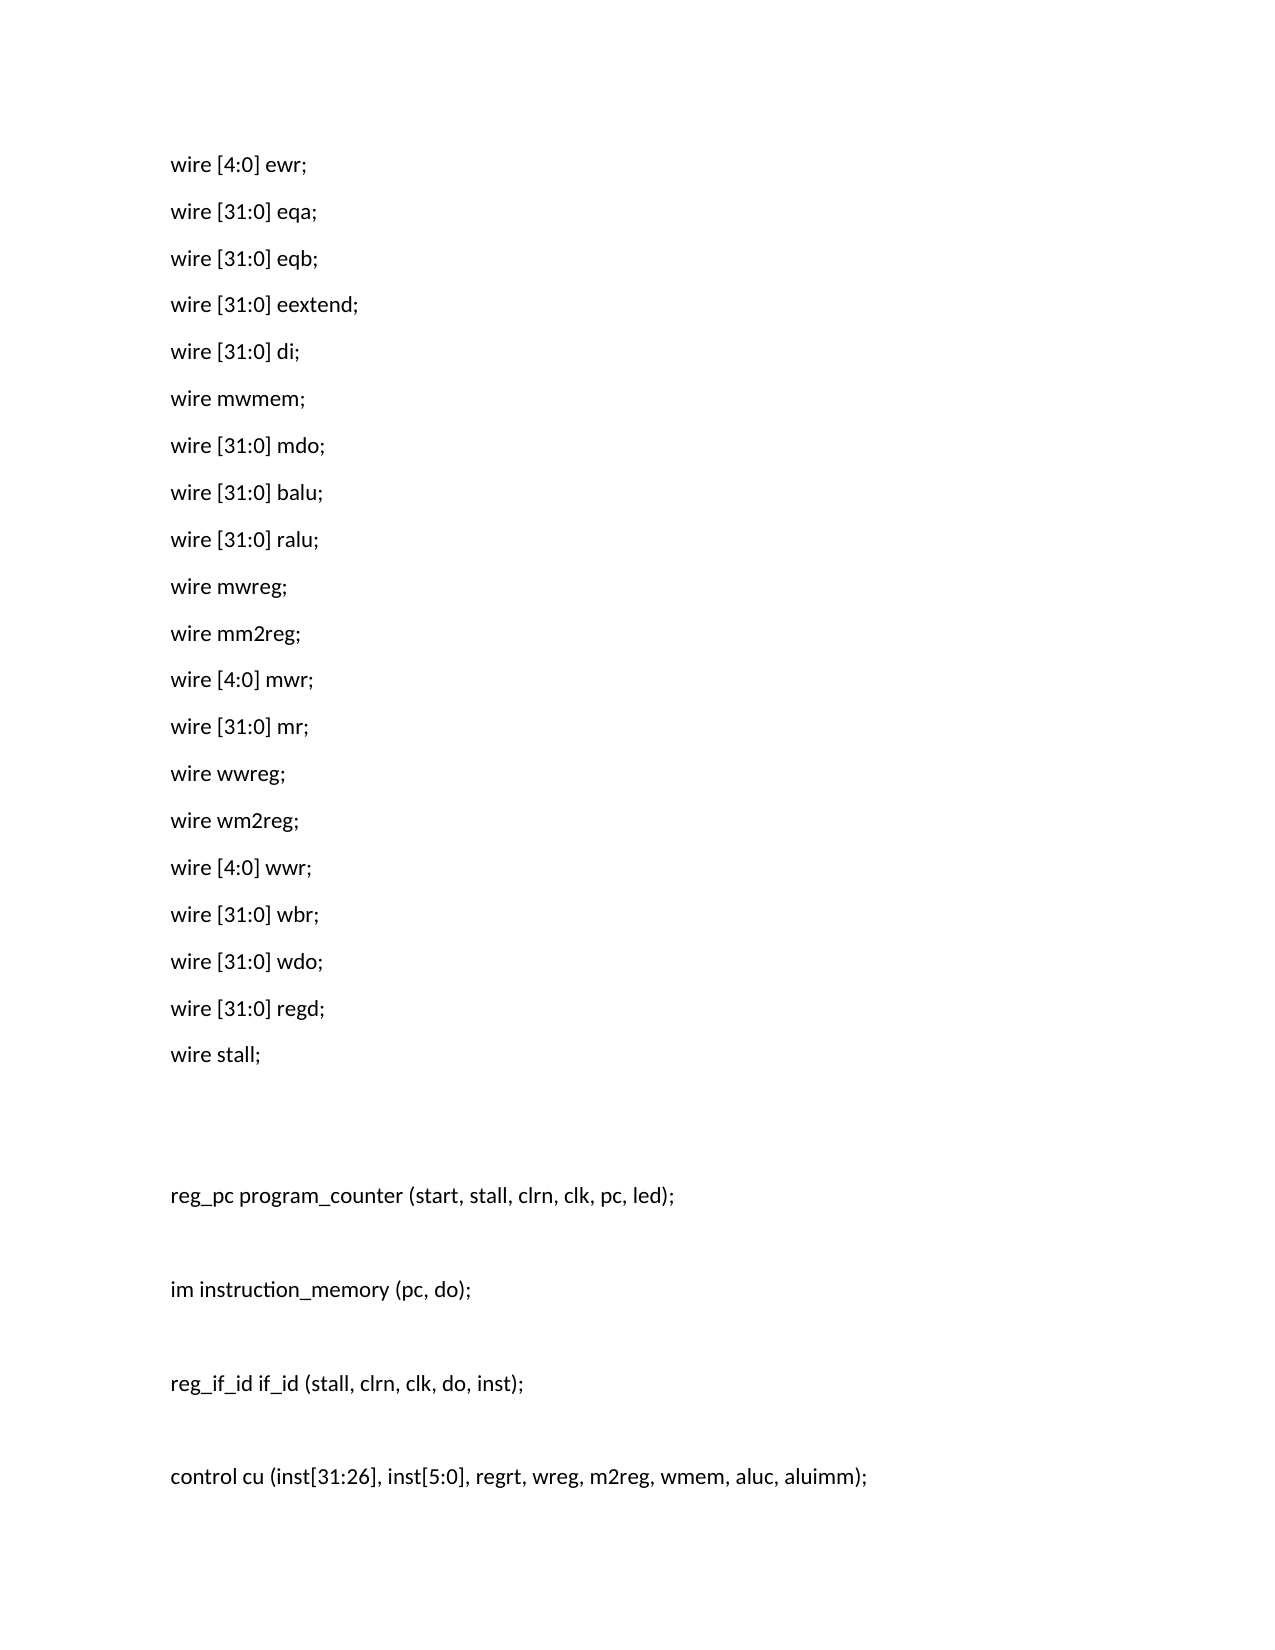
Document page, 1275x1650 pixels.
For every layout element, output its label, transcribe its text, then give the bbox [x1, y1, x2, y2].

text wire [31:0] mr; [150, 712, 1125, 741]
text wire wm2reg; [150, 806, 1125, 834]
text wire [31:0] wdo; [150, 947, 1125, 975]
text wire [31:0] mdo; [150, 431, 1125, 459]
text wire [31:0] wbr; [150, 900, 1125, 928]
text wire mwmem; [150, 384, 1125, 412]
text im instruction_memory (pc, do); [150, 1275, 1125, 1303]
text control cu (inst[31:26], inst[5:0], regrt, wreg, m2reg, wmem, aluc, aluimm); [150, 1462, 1125, 1491]
text wire [31:0] eqb; [150, 244, 1125, 272]
text wire stall; [150, 1041, 1125, 1069]
text reg_pc program_counter (start, stall, clrn, clk, pc, led); [150, 1181, 1125, 1209]
text wire mm2reg; [150, 619, 1125, 647]
text wire [31:0] eqa; [150, 197, 1125, 225]
text wire [4:0] ewr; [150, 150, 1125, 178]
text wire [4:0] wwr; [150, 853, 1125, 881]
text wire [31:0] regd; [150, 994, 1125, 1022]
text wire [4:0] mwr; [150, 666, 1125, 694]
text wire [31:0] eextend; [150, 291, 1125, 319]
text wire [31:0] ralu; [150, 525, 1125, 553]
text reg_if_id if_id (stall, clrn, clk, do, inst); [150, 1369, 1125, 1397]
text wire [31:0] balu; [150, 478, 1125, 506]
text wire mwreg; [150, 572, 1125, 600]
text wire wwreg; [150, 759, 1125, 787]
text wire [31:0] di; [150, 337, 1125, 366]
